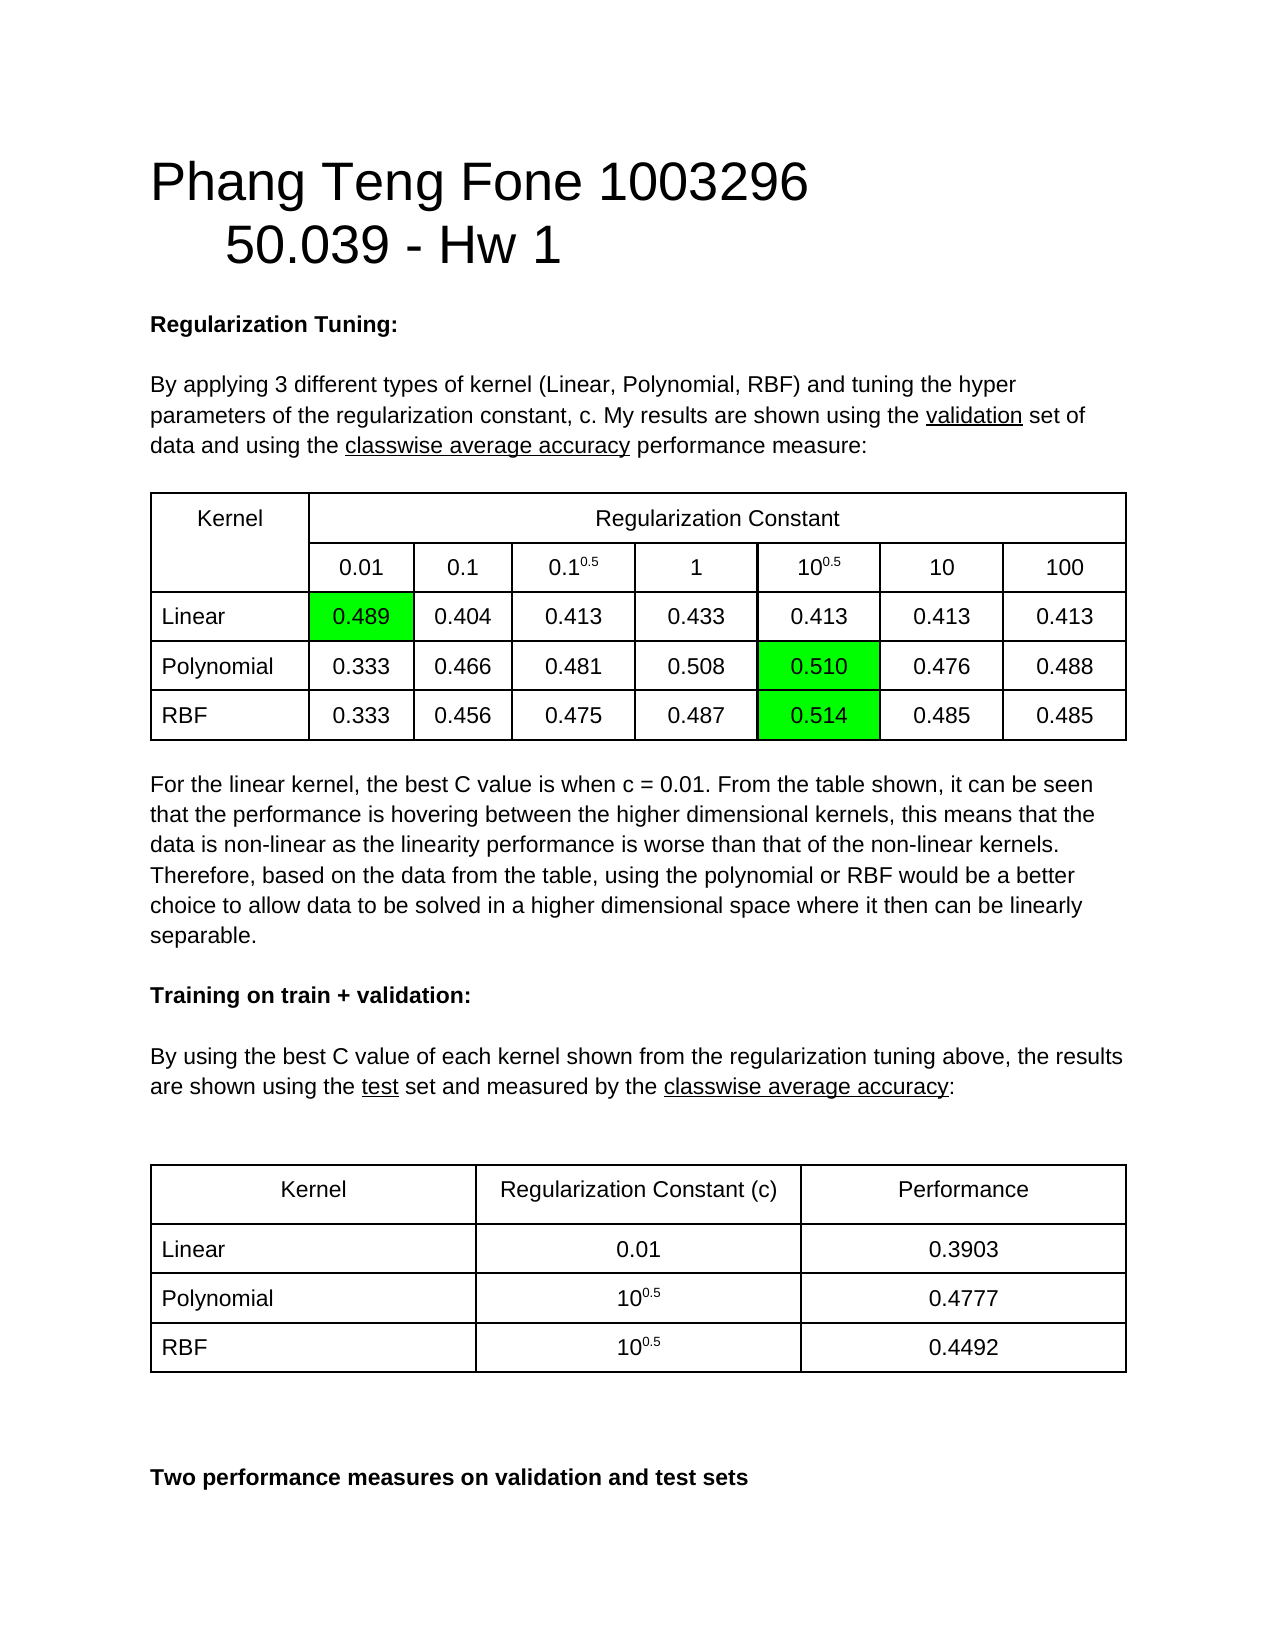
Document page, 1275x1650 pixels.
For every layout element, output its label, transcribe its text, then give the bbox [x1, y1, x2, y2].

table_cell 0.489 [310, 593, 413, 640]
table_cell 100.5 [477, 1324, 800, 1371]
table_cell 0.466 [415, 642, 511, 689]
table_cell 0.487 [636, 691, 756, 739]
table_cell 0.10.5 [513, 544, 634, 591]
table_cell 0.481 [513, 642, 634, 689]
text By using the best C value of each kernel shown from the regularization tuning above, the results are shown using the test set and measured by the classwise average accuracy: [150, 1043, 1125, 1099]
table_cell 0.485 [1004, 691, 1125, 739]
table_cell 10 [881, 544, 1002, 591]
table_cell 0.475 [513, 691, 634, 739]
table_cell 0.1 [415, 544, 511, 591]
table_cell 0.4492 [802, 1324, 1125, 1371]
table_header Performance [802, 1166, 1125, 1223]
text For the linear kernel, the best C value is when c = 0.01. From the table shown, it can be seen that the performance is hovering between the higher dimensional kernels, this means that the data is non-linear as the linearity performance is worse than that of the non-linear kernels. Therefore, based on the data from the table, using the polynomial or RBF would be a better choice to allow data to be solved in a higher dimensional space where it then can be linearly separable. [150, 771, 1125, 948]
table_header Kernel [152, 1166, 475, 1223]
table_cell Linear [152, 1225, 475, 1272]
table_cell RBF [152, 691, 308, 739]
table_cell RBF [152, 1324, 475, 1371]
table_cell 0.413 [1004, 593, 1125, 640]
text Training on train + validation: [150, 982, 1125, 1009]
table_cell 100.5 [759, 544, 879, 591]
table_cell 0.476 [881, 642, 1002, 689]
table_cell 0.413 [881, 593, 1002, 640]
table_cell 0.456 [415, 691, 511, 739]
table_cell 0.404 [415, 593, 511, 640]
table_cell 0.01 [477, 1225, 800, 1272]
text Two performance measures on validation and test sets [150, 1463, 1125, 1490]
table_cell 0.514 [759, 691, 879, 739]
table_cell 0.413 [513, 593, 634, 640]
title Phang Teng Fone 1003296 50.039 - Hw 1 [150, 150, 1125, 274]
table_cell 0.508 [636, 642, 756, 689]
table_cell 0.413 [759, 593, 879, 640]
table_cell 0.510 [759, 642, 879, 689]
table_cell 0.4777 [802, 1274, 1125, 1322]
table_cell 0.01 [310, 544, 413, 591]
table_cell 1 [636, 544, 756, 591]
table_cell 100.5 [477, 1274, 800, 1322]
table_cell Polynomial [152, 1274, 475, 1322]
table_cell 100 [1004, 544, 1125, 591]
text By applying 3 different types of kernel (Linear, Polynomial, RBF) and tuning the hyper parameters of the regularization constant, c. My results are shown using the validation set of data and using the classwise average accuracy performance measure: [150, 371, 1125, 458]
table_cell Linear [152, 593, 308, 640]
table_cell 0.3903 [802, 1225, 1125, 1272]
table_header Regularization Constant [310, 494, 1125, 542]
table_cell 0.488 [1004, 642, 1125, 689]
table_cell Polynomial [152, 642, 308, 689]
table_cell 0.333 [310, 642, 413, 689]
table_header Regularization Constant (c) [477, 1166, 800, 1223]
table_cell 0.433 [636, 593, 756, 640]
text Regularization Tuning: [150, 311, 1125, 337]
table_cell 0.333 [310, 691, 413, 739]
table_header Kernel [152, 494, 308, 591]
table_cell 0.485 [881, 691, 1002, 739]
